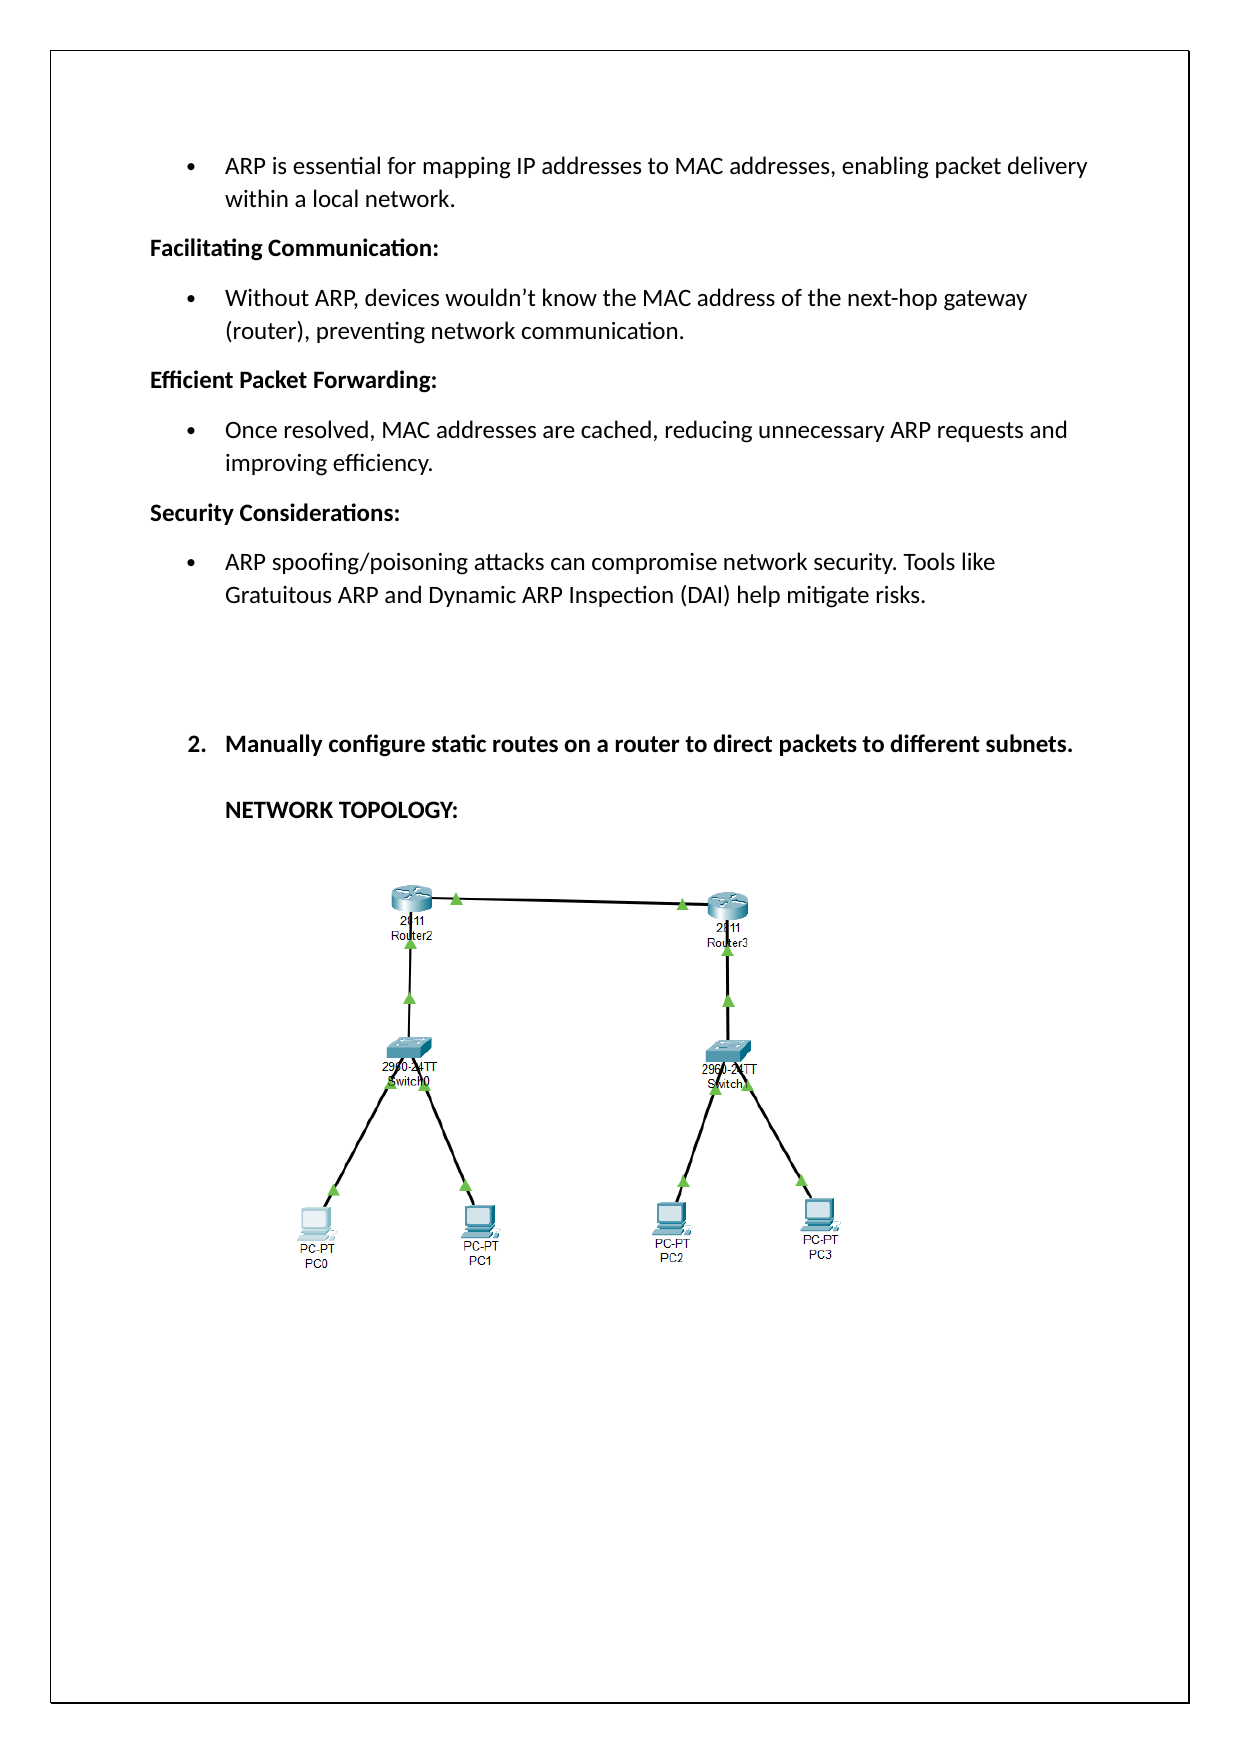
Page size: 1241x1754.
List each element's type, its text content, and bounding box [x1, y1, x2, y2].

text Facilitating Communication: [150, 232, 1089, 263]
text Security Considerations: [150, 497, 1089, 527]
list NETWORK TOPOLOGY: [225, 794, 1089, 824]
list Without ARP, devices wouldn’t know the MAC address of the next-hop gateway (router), preventing network communication. [187, 282, 1089, 346]
text Efficient Packet Forwarding: [150, 364, 1089, 395]
list ARP is essential for mapping IP addresses to MAC addresses, enabling packet delivery within a local network. [187, 150, 1089, 213]
picture [225, 843, 964, 1306]
list Once resolved, MAC addresses are cached, reducing unnecessary ARP requests and improving efficiency. [187, 414, 1089, 478]
list Manually configure static routes on a router to direct packets to different subnets. [187, 728, 1089, 758]
list ARP spoofing/poisoning attacks can compromise network security. Tools like Gratuitous ARP and Dynamic ARP Inspection (DAI) help mitigate risks. [187, 546, 1089, 610]
